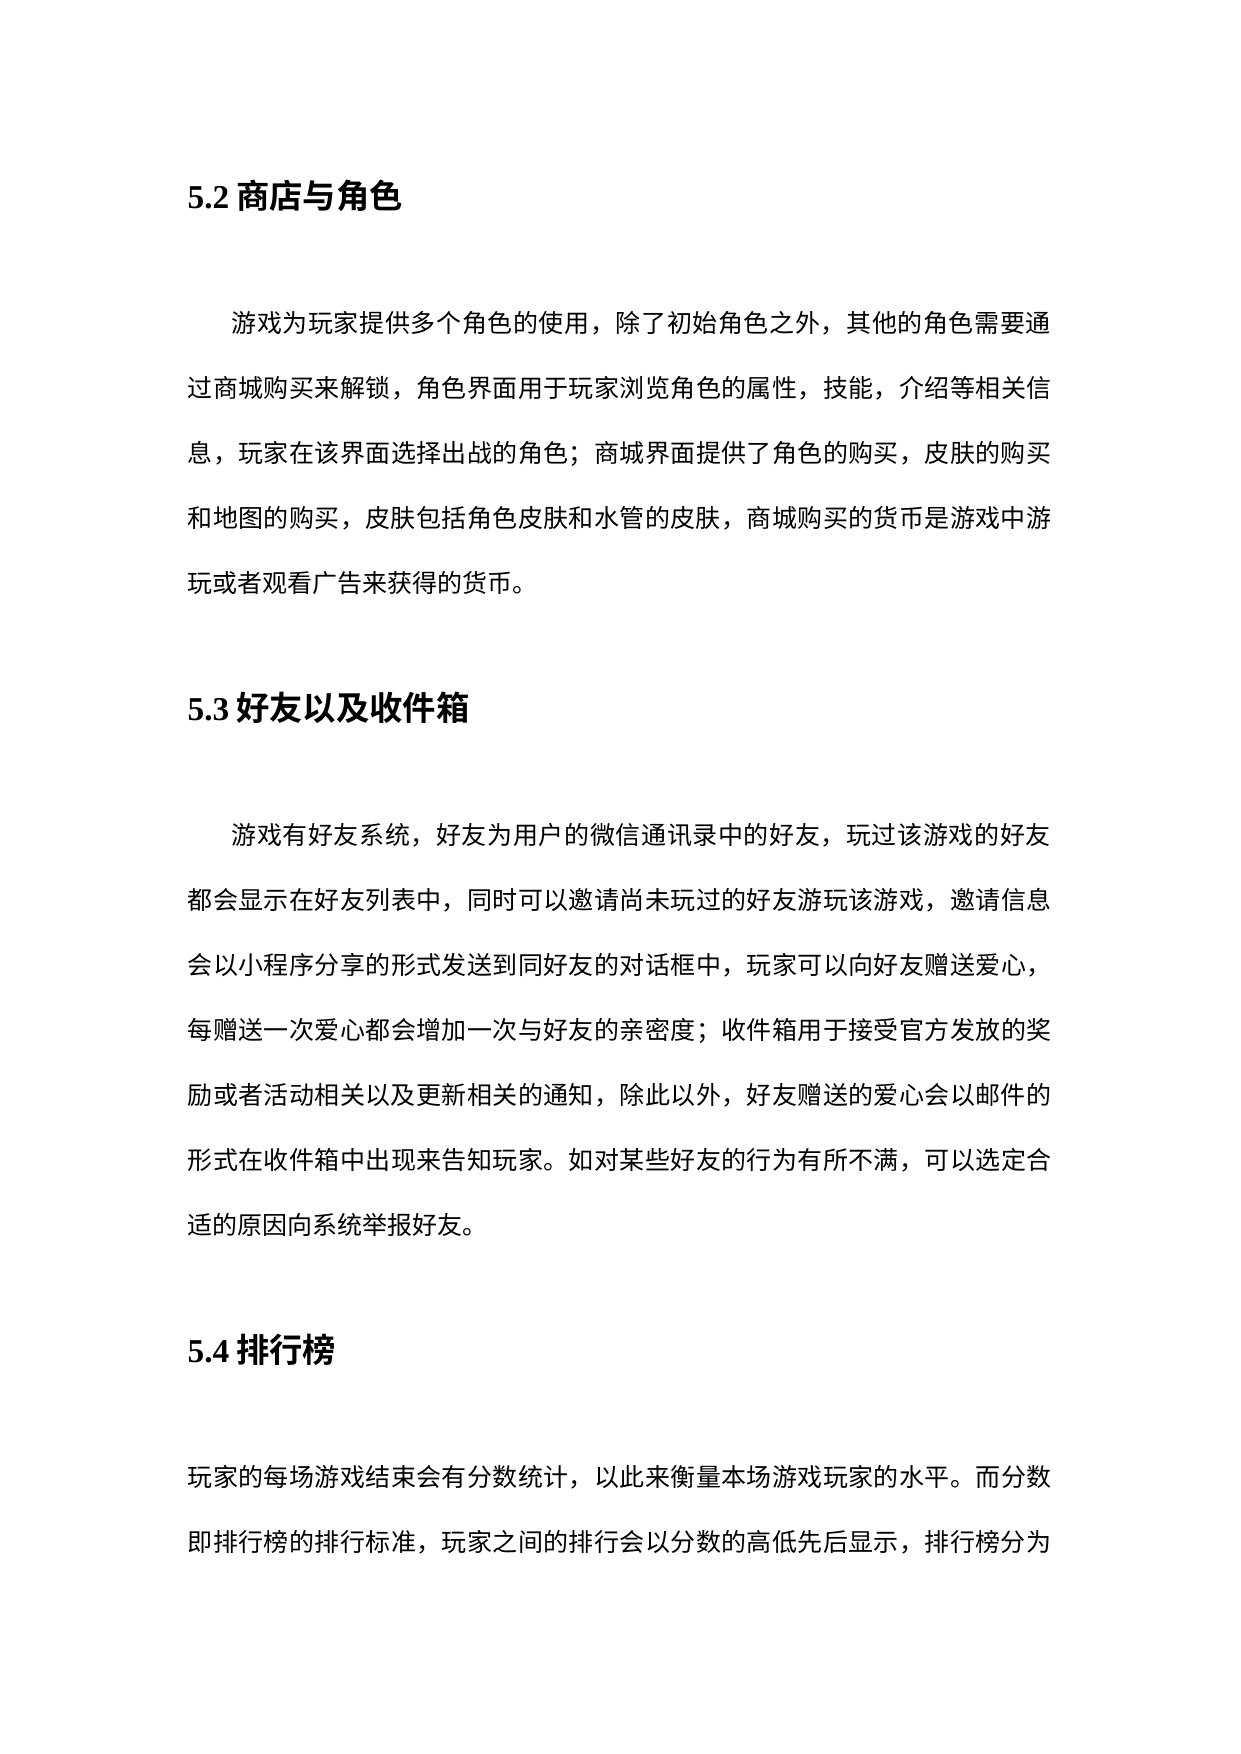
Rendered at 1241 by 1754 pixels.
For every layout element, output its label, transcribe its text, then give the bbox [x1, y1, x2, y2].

subtitle 5.4排行榜 [187, 1316, 1053, 1381]
subtitle 5.3好友以及收件箱 [187, 674, 1053, 739]
text 游戏为玩家提供多个角色的使用，除了初始角色之外，其他的角色需要通过商城购买来解锁，角色界面用于玩家浏览角色的属性，技能，介绍等相关信息，玩家在该界面选择出战的角色；商城界面提供了角色的购买，皮肤的购买和地图的购买，皮肤包括角色皮肤和水管的皮肤，商城购买的货币是游戏中游玩或者观看广告来获得的货币。 [187, 289, 1053, 614]
subtitle 5.2商店与角色 [187, 162, 1053, 227]
text 游戏有好友系统，好友为用户的微信通讯录中的好友，玩过该游戏的好友都会显示在好友列表中，同时可以邀请尚未玩过的好友游玩该游戏，邀请信息会以小程序分享的形式发送到同好友的对话框中，玩家可以向好友赠送爱心，每赠送一次爱心都会增加一次与好友的亲密度；收件箱用于接受官方发放的奖励或者活动相关以及更新相关的通知，除此以外，好友赠送的爱心会以邮件的形式在收件箱中出现来告知玩家。如对某些好友的行为有所不满，可以选定合适的原因向系统举报好友。 [187, 801, 1053, 1256]
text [187, 1443, 1053, 1573]
